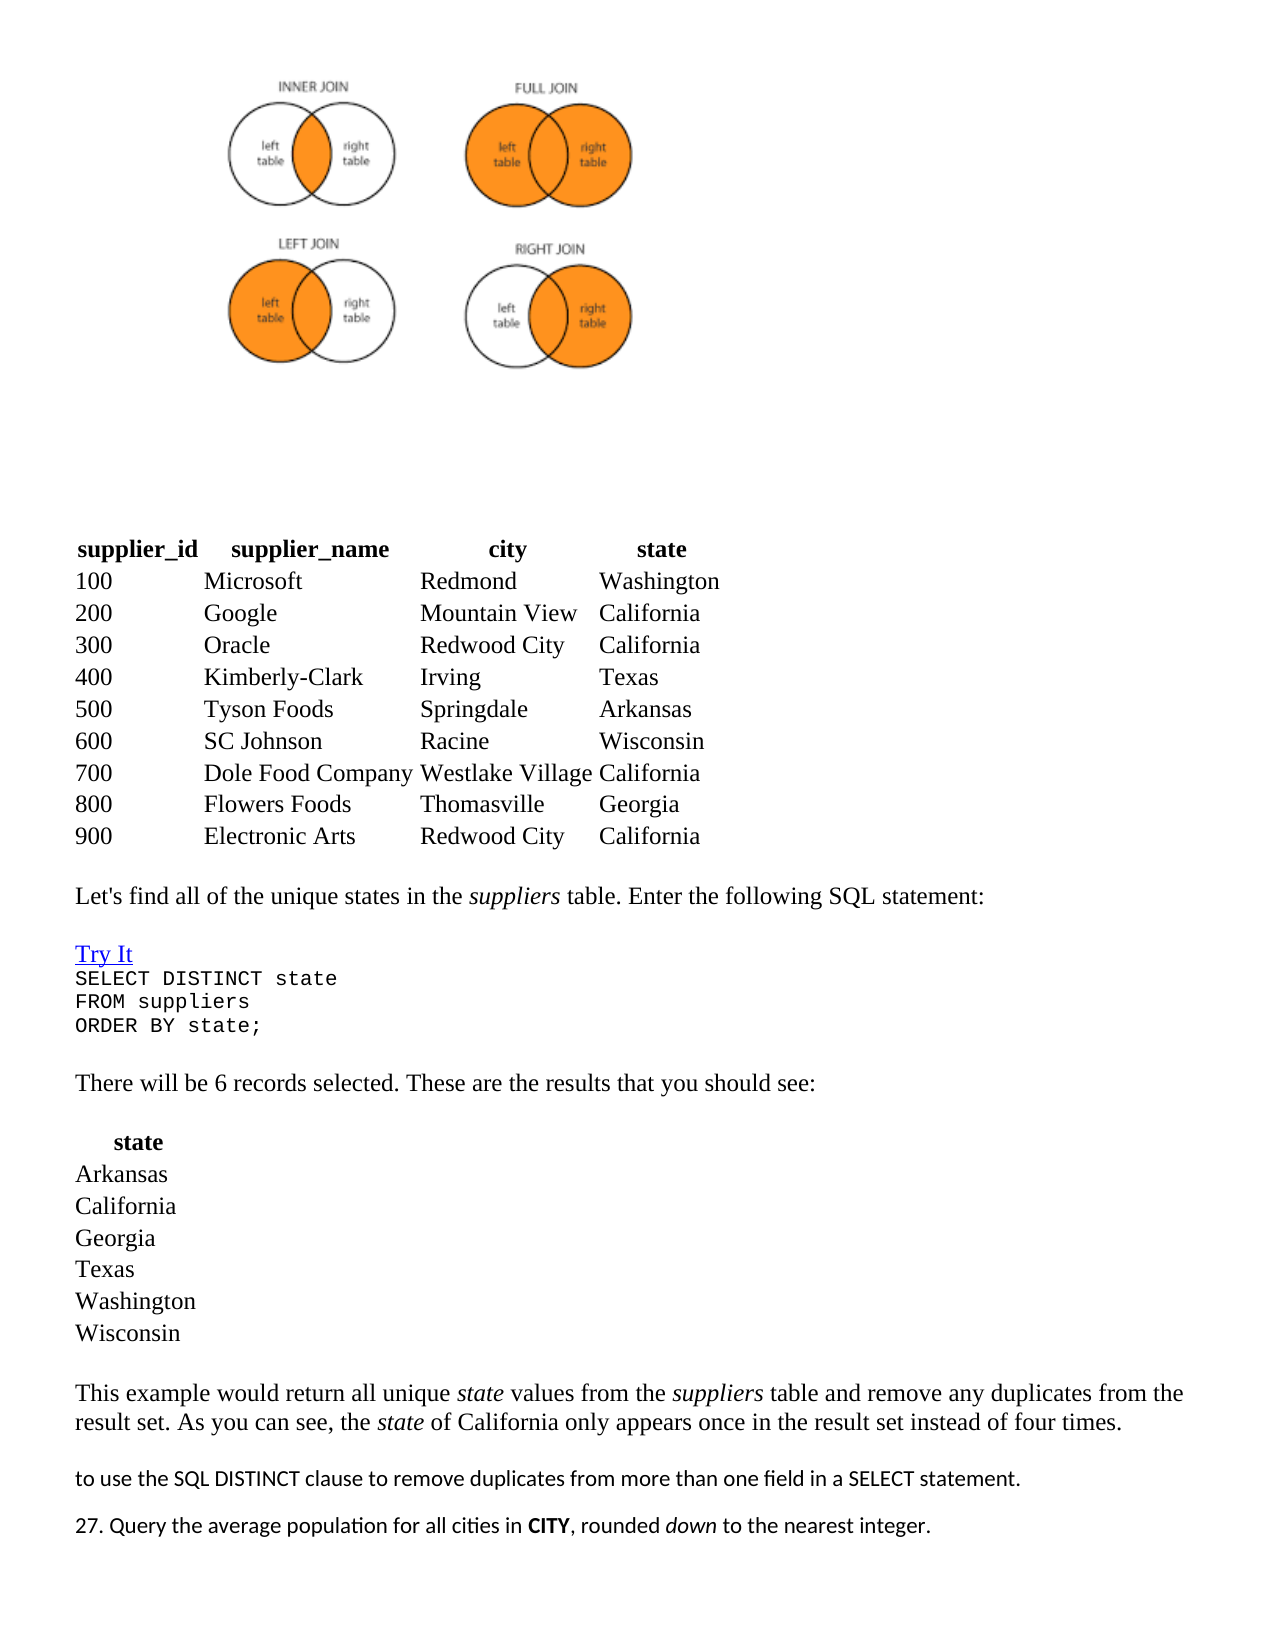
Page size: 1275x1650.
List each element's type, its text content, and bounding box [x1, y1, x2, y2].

table_header supplier_id [74, 533, 202, 565]
table_cell Springdale [418, 692, 597, 724]
table_cell 500 [74, 692, 202, 724]
table_cell Microsoft [202, 565, 418, 597]
table_cell Flowers Foods [202, 788, 418, 820]
text to use the SQL DISTINCT clause to remove duplicates from more than one field in a SELECT statement. [75, 1464, 1200, 1492]
table_cell Westlake Village [418, 756, 597, 788]
table_cell Texas [598, 660, 726, 692]
table_cell Arkansas [598, 692, 726, 724]
text This example would return all unique state values from the suppliers table and remove any duplicates from the result set. As you can see, the state of California only appears once in the result set instead of four times. [75, 1378, 1200, 1435]
table_cell California [74, 1189, 204, 1221]
table_cell 200 [74, 597, 202, 628]
table_cell California [598, 597, 726, 628]
table_cell 300 [74, 629, 202, 660]
table_cell Dole Food Company [202, 756, 418, 788]
table_cell Racine [418, 724, 597, 756]
table_header state [74, 1126, 204, 1157]
table_cell Arkansas [74, 1158, 204, 1189]
table_cell Redwood City [418, 820, 597, 852]
table_cell 800 [74, 788, 202, 820]
table_cell Georgia [74, 1221, 204, 1253]
table_cell Redmond [418, 565, 597, 597]
table_cell Kimberly-Clark [202, 660, 418, 692]
table_cell Irving [418, 660, 597, 692]
text ORDER BY state; [75, 1015, 1200, 1038]
table_header city [418, 533, 597, 565]
table_cell 900 [74, 820, 202, 852]
table_cell California [598, 629, 726, 660]
table_header supplier_name [202, 533, 418, 565]
table_cell Wisconsin [74, 1317, 204, 1349]
text FROM suppliers [75, 991, 1200, 1015]
picture [225, 75, 636, 374]
table_cell 700 [74, 756, 202, 788]
text 27. Query the average population for all cities in CITY, rounded down to the nearest integer. [75, 1511, 1200, 1539]
table_cell SC Johnson [202, 724, 418, 756]
table_cell Electronic Arts [202, 820, 418, 852]
table_cell 600 [74, 724, 202, 756]
text Try It [75, 939, 1200, 967]
text Let's find all of the unique states in the suppliers table. Enter the following SQL statement: [75, 881, 1200, 909]
table_cell California [598, 756, 726, 788]
table_header state [598, 533, 726, 565]
table_cell Redwood City [418, 629, 597, 660]
table_cell Tyson Foods [202, 692, 418, 724]
table_cell Oracle [202, 629, 418, 660]
table_cell 400 [74, 660, 202, 692]
table_cell Mountain View [418, 597, 597, 628]
table_cell California [598, 820, 726, 852]
table_cell Washington [74, 1285, 204, 1317]
table_cell 100 [74, 565, 202, 597]
table_cell Georgia [598, 788, 726, 820]
table_cell Thomasville [418, 788, 597, 820]
text There will be 6 records selected. These are the results that you should see: [75, 1068, 1200, 1096]
table_cell Google [202, 597, 418, 628]
table_cell Texas [74, 1253, 204, 1285]
table_cell Wisconsin [598, 724, 726, 756]
table_cell Washington [598, 565, 726, 597]
text SELECT DISTINCT state [75, 967, 1200, 991]
